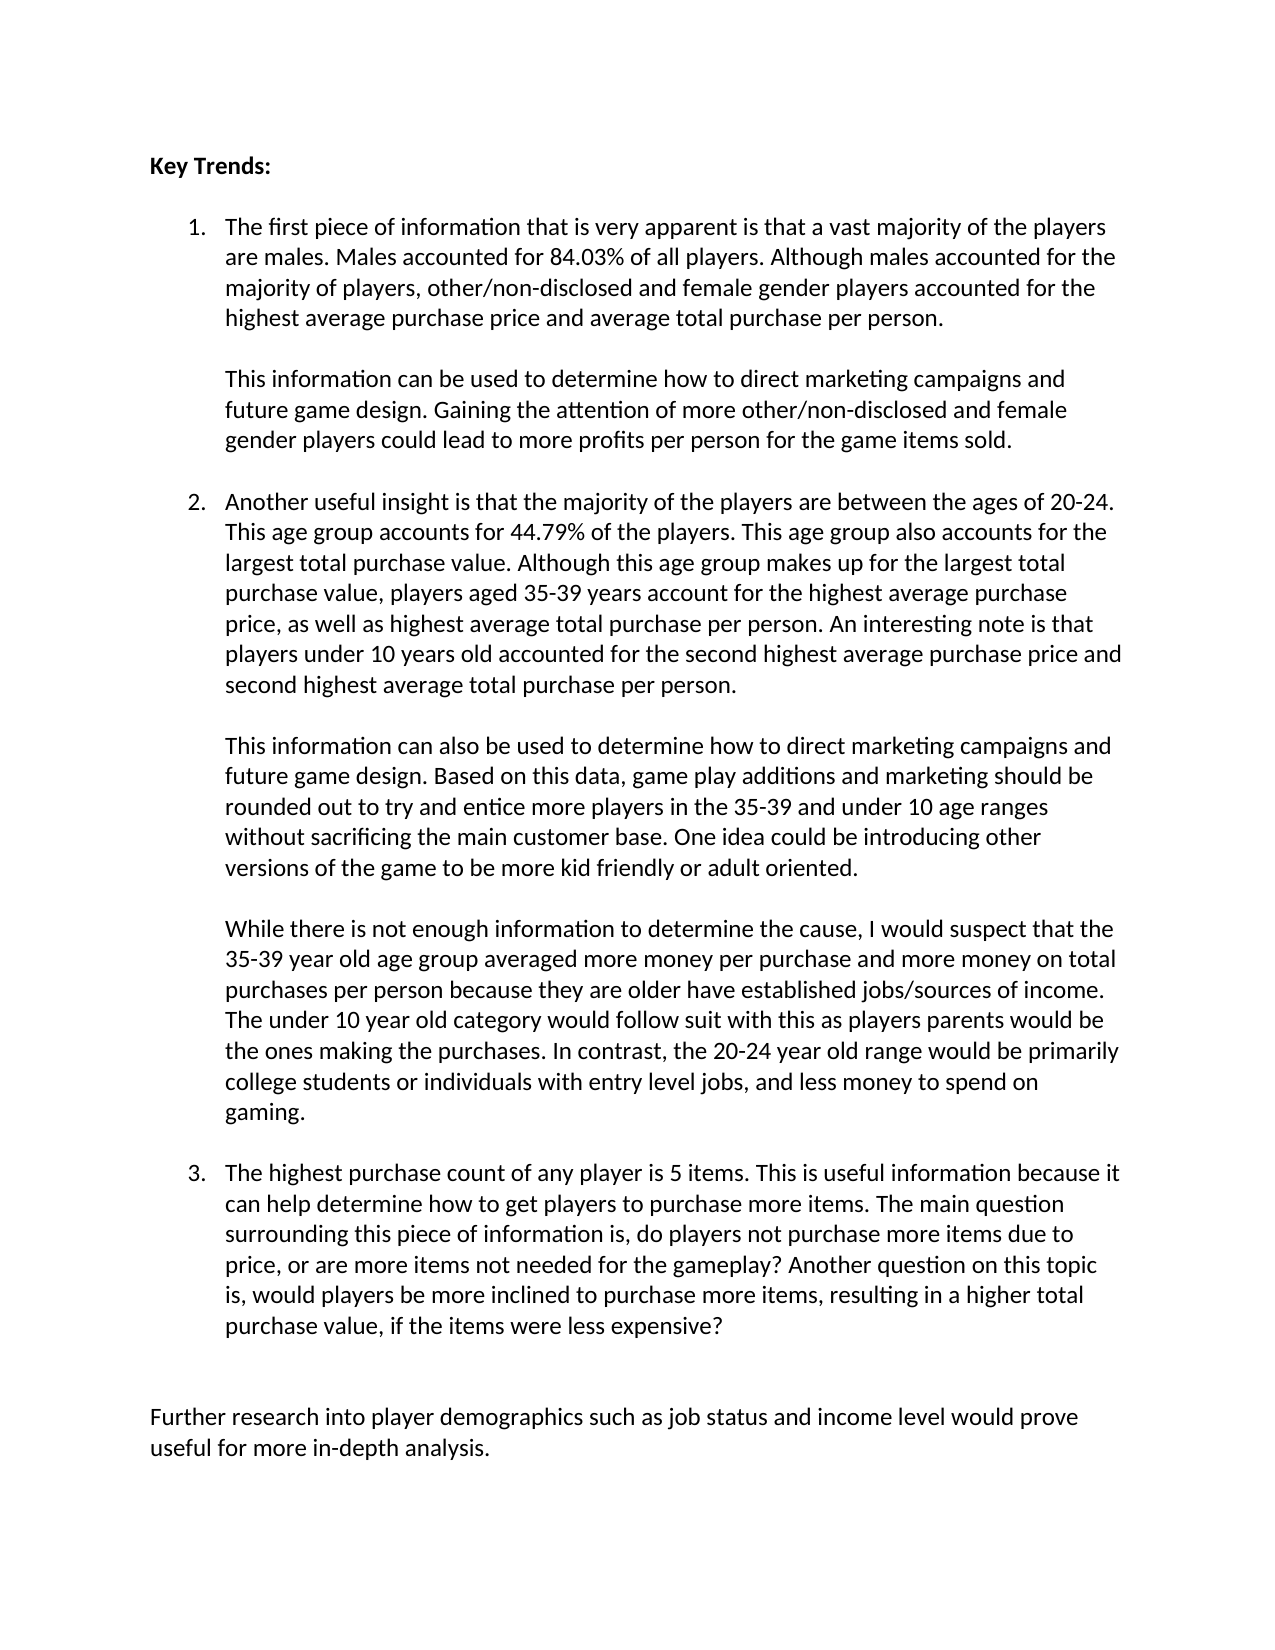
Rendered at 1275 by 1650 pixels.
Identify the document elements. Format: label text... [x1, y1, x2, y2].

text Key Trends: [150, 150, 1125, 181]
list This information can also be used to determine how to direct marketing campaigns and future game design. Based on this data, game play additions and marketing should be rounded out to try and entice more players in the 35-39 and under 10 age ranges without sacrificing the main customer base. One idea could be introducing other versions of the game to be more kid friendly or adult oriented. While there is not enough information to determine the cause, I would suspect that the 35-39 year old age group averaged more money per purchase and more money on total purchases per person because they are older have established jobs/sources of income. The under 10 year old category would follow suit with this as players parents would be the ones making the purchases. In contrast, the 20-24 year old range would be primarily college students or individuals with entry level jobs, and less money to spend on gaming. [225, 730, 1125, 1127]
list The first piece of information that is very apparent is that a vast majority of the players are males. Males accounted for 84.03% of all players. Although males accounted for the majority of players, other/non-disclosed and female gender players accounted for the highest average purchase price and average total purchase per person. [187, 211, 1125, 333]
list The highest purchase count of any player is 5 items. This is useful information because it can help determine how to get players to purchase more items. The main question surrounding this piece of information is, do players not purchase more items due to price, or are more items not needed for the gameplay? Another question on this topic is, would players be more inclined to purchase more items, resulting in a higher total purchase value, if the items were less expensive? [187, 1157, 1125, 1340]
text Further research into player demographics such as job status and income level would prove useful for more in-depth analysis. [150, 1401, 1125, 1462]
list This information can be used to determine how to direct marketing campaigns and future game design. Gaining the attention of more other/non-disclosed and female gender players could lead to more profits per person for the game items sold. [225, 364, 1125, 455]
list Another useful insight is that the majority of the players are between the ages of 20-24. This age group accounts for 44.79% of the players. This age group also accounts for the largest total purchase value. Although this age group makes up for the largest total purchase value, players aged 35-39 years account for the highest average purchase price, as well as highest average total purchase per person. An interesting note is that players under 10 years old accounted for the second highest average purchase price and second highest average total purchase per person. [187, 486, 1125, 699]
